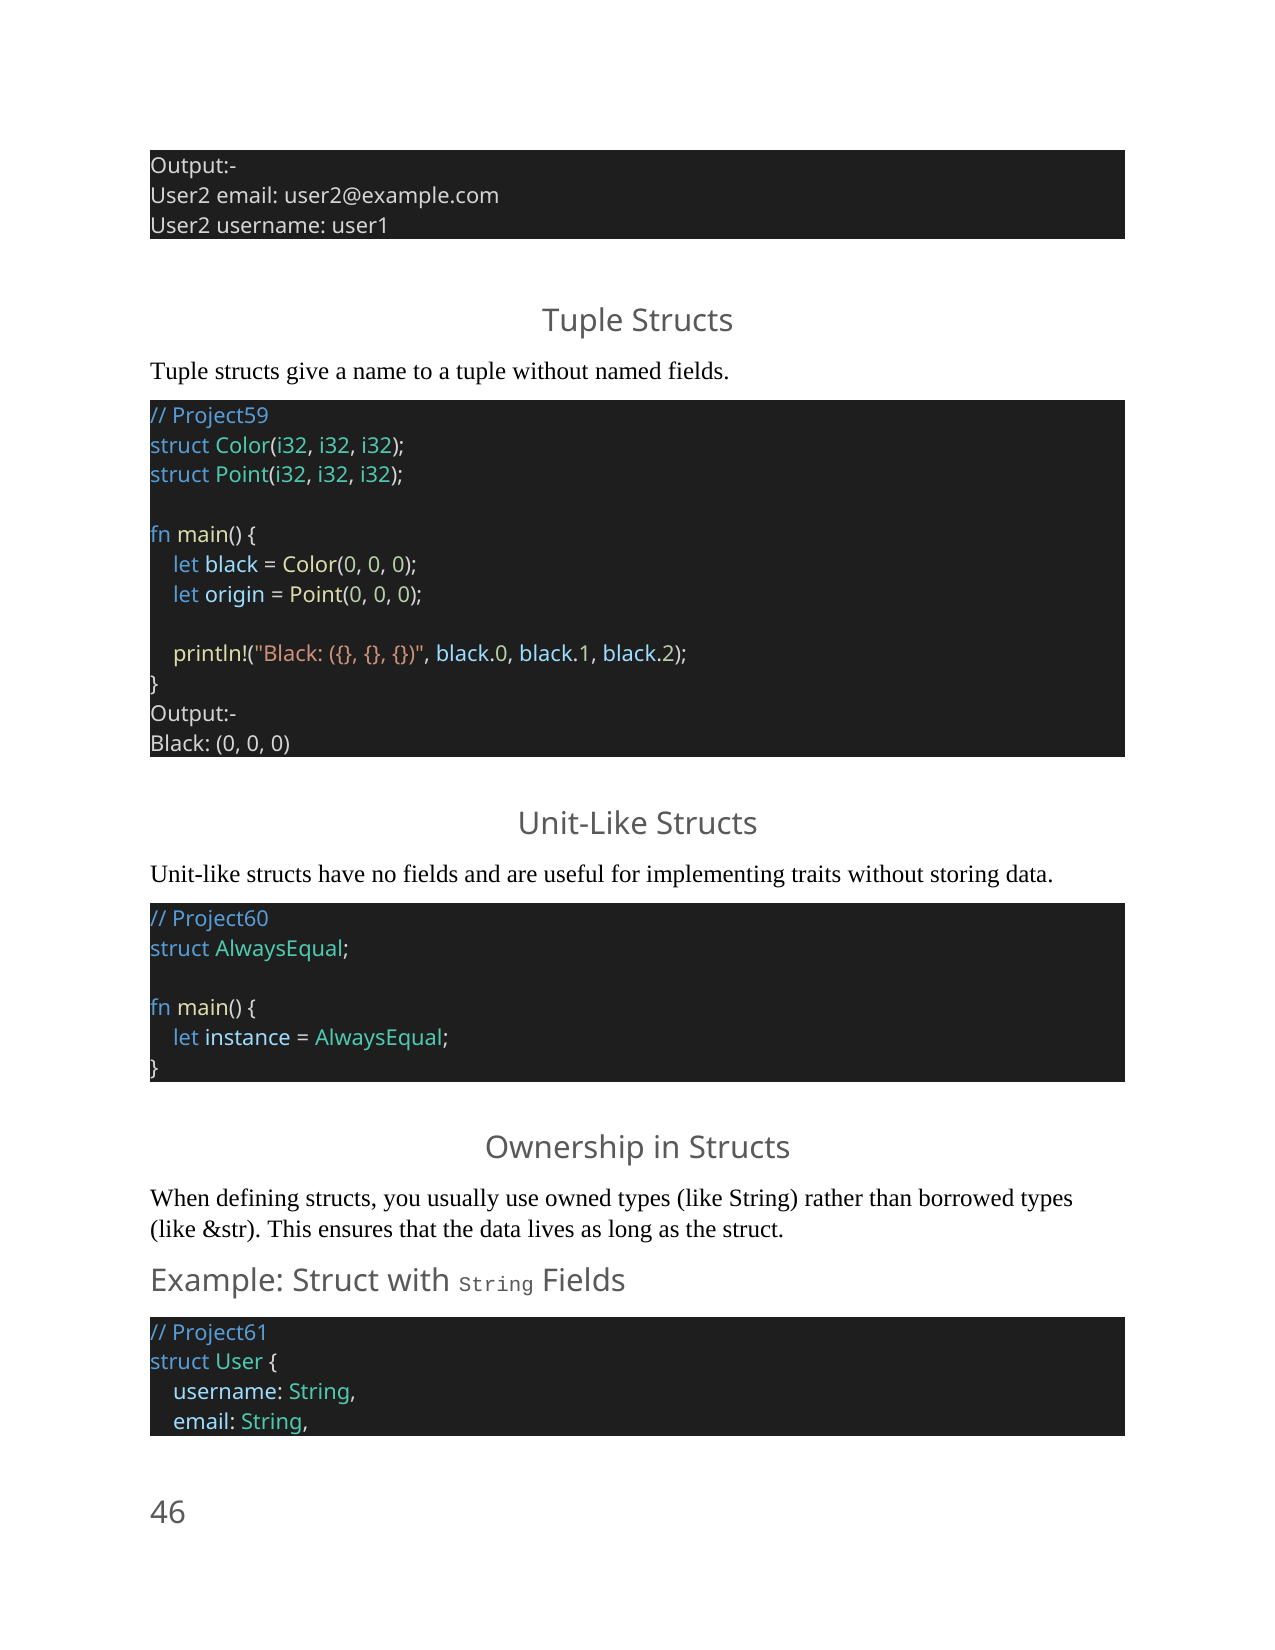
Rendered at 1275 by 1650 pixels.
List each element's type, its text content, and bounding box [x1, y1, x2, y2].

text struct User { [150, 1346, 1125, 1376]
text User2 email: user2@example.com [150, 180, 1125, 209]
text let instance = AlwaysEqual; [150, 1022, 1125, 1052]
text Output:- [150, 150, 1125, 180]
text fn main() { [150, 519, 1125, 549]
text username: String, [150, 1376, 1125, 1406]
text Tuple Structs [150, 298, 1125, 340]
text struct Color(i32, i32, i32); [150, 429, 1125, 459]
text // Project61 [150, 1317, 1125, 1346]
text Tuple structs give a name to a tuple without named fields. [150, 356, 1125, 385]
text Unit-like structs have no fields and are useful for implementing traits without storing data. [150, 859, 1125, 888]
text Ownership in Structs [150, 1125, 1125, 1168]
text let origin = Point(0, 0, 0); [150, 578, 1125, 608]
text } [150, 1052, 1125, 1082]
text struct Point(i32, i32, i32); [150, 459, 1125, 489]
text When defining structs, you usually use owned types (like String) rather than borrowed types (like &str). This ensures that the data lives as long as the struct. [150, 1183, 1125, 1243]
text } [150, 668, 1125, 698]
text User2 username: user1 [150, 209, 1125, 239]
text Unit-Like Structs [150, 801, 1125, 843]
text struct AlwaysEqual; [150, 933, 1125, 962]
text // Project59 [150, 400, 1125, 429]
text println!("Black: ({}, {}, {})", black.0, black.1, black.2); [150, 638, 1125, 668]
text let black = Color(0, 0, 0); [150, 549, 1125, 578]
text Example: Struct with String Fields [150, 1258, 1125, 1301]
text email: String, [150, 1406, 1125, 1436]
text Output:- [150, 698, 1125, 727]
text fn main() { [150, 992, 1125, 1022]
text Black: (0, 0, 0) [150, 727, 1125, 757]
text // Project60 [150, 903, 1125, 933]
